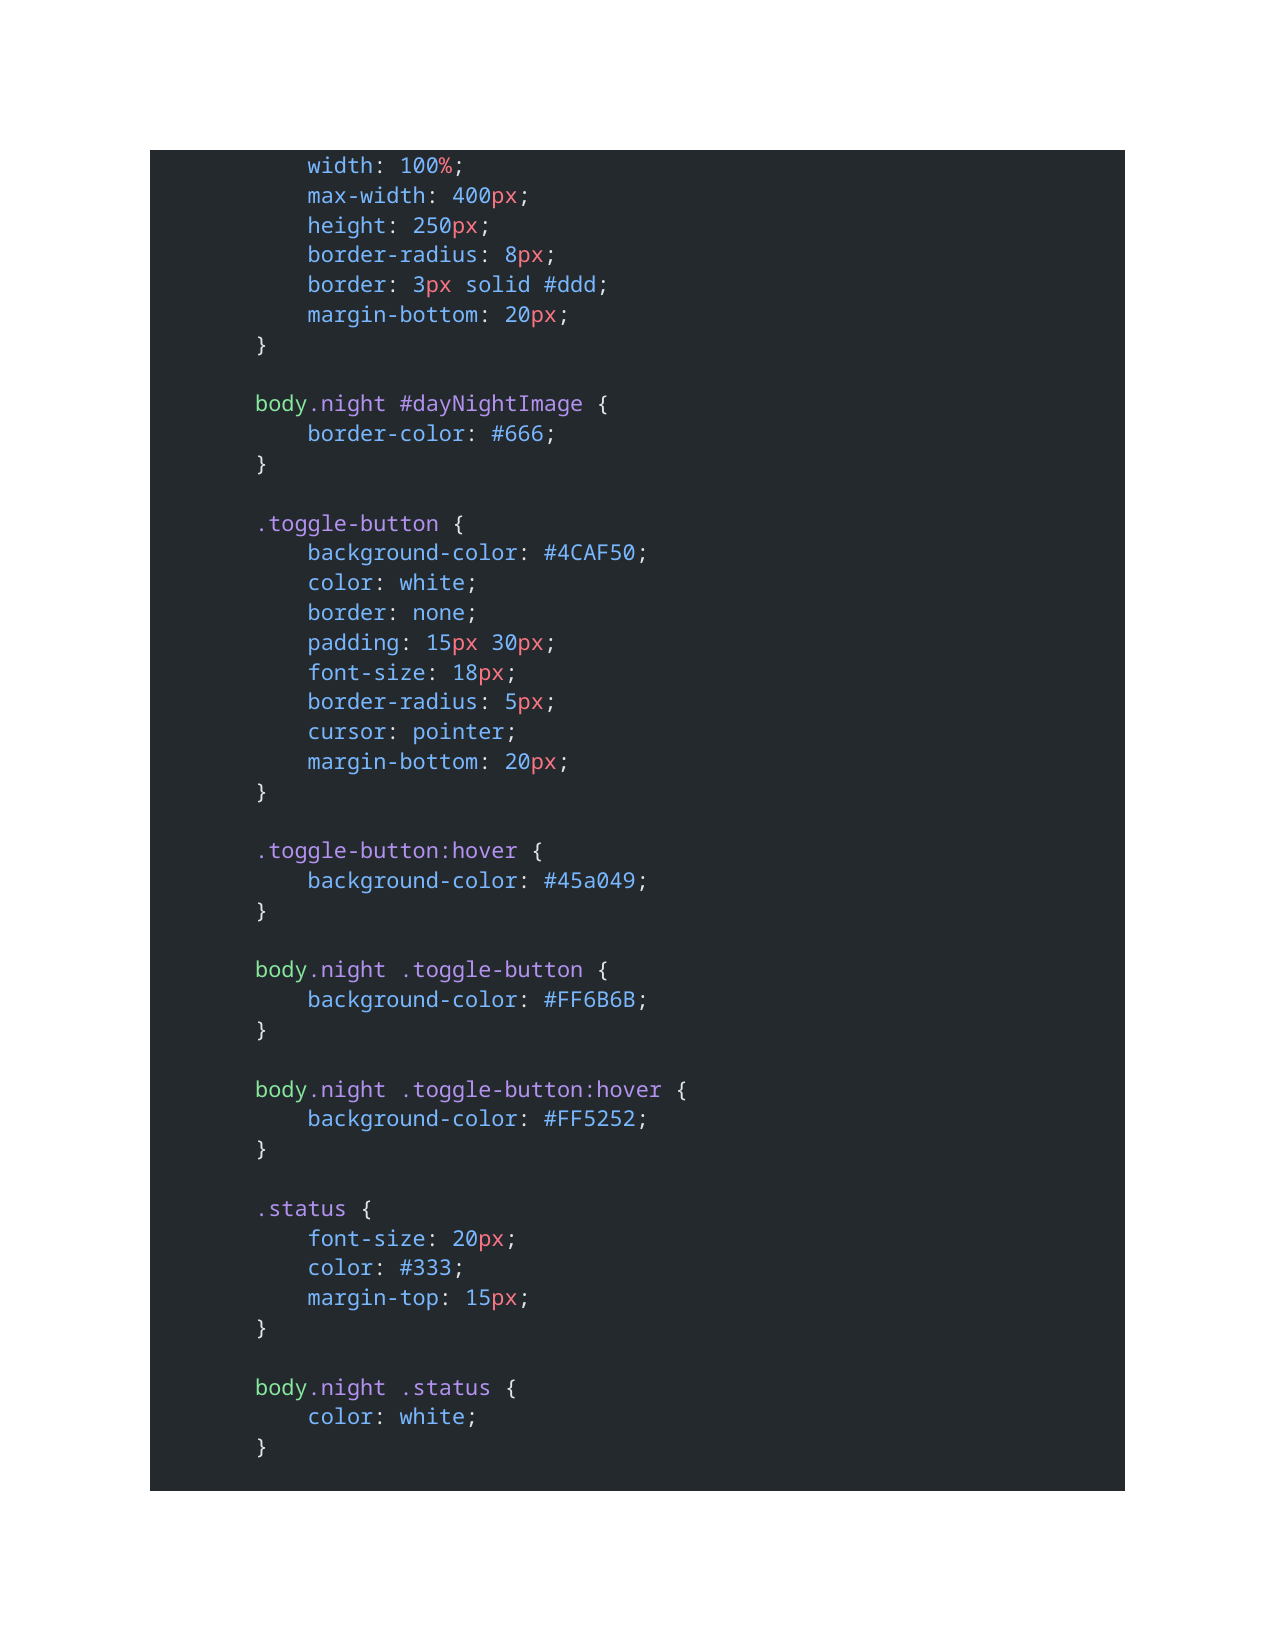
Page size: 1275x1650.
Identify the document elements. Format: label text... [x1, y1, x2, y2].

text border: none; [150, 597, 1125, 627]
text background-color: #FF6B6B; [150, 984, 1125, 1014]
text } [150, 1312, 1125, 1342]
text body.night .toggle-button { [150, 954, 1125, 984]
text border: 3px solid #ddd; [150, 269, 1125, 299]
text background-color: #FF5252; [150, 1103, 1125, 1133]
text body.night .status { [150, 1371, 1125, 1401]
text border-color: #666; [150, 418, 1125, 448]
text border-radius: 5px; [150, 686, 1125, 716]
text padding: 15px 30px; [150, 627, 1125, 656]
text color: white; [150, 1401, 1125, 1431]
text } [150, 776, 1125, 805]
text .toggle-button:hover { [150, 835, 1125, 865]
text background-color: #45a049; [150, 865, 1125, 895]
text .status { [150, 1193, 1125, 1222]
text } [150, 1431, 1125, 1461]
text } [150, 895, 1125, 924]
text } [150, 1133, 1125, 1163]
text } [150, 329, 1125, 358]
text .toggle-button { [150, 507, 1125, 537]
text margin-bottom: 20px; [150, 746, 1125, 776]
text background-color: #4CAF50; [150, 537, 1125, 567]
text } [150, 448, 1125, 478]
text margin-top: 15px; [150, 1282, 1125, 1312]
text height: 250px; [150, 209, 1125, 239]
text font-size: 18px; [150, 656, 1125, 686]
text width: 100%; [150, 150, 1125, 180]
text color: #333; [150, 1252, 1125, 1282]
text max-width: 400px; [150, 180, 1125, 209]
text color: white; [150, 567, 1125, 597]
text body.night #dayNightImage { [150, 388, 1125, 418]
text cursor: pointer; [150, 716, 1125, 746]
text font-size: 20px; [150, 1222, 1125, 1252]
text margin-bottom: 20px; [150, 299, 1125, 329]
text body.night .toggle-button:hover { [150, 1073, 1125, 1103]
text } [150, 1014, 1125, 1044]
text border-radius: 8px; [150, 239, 1125, 269]
